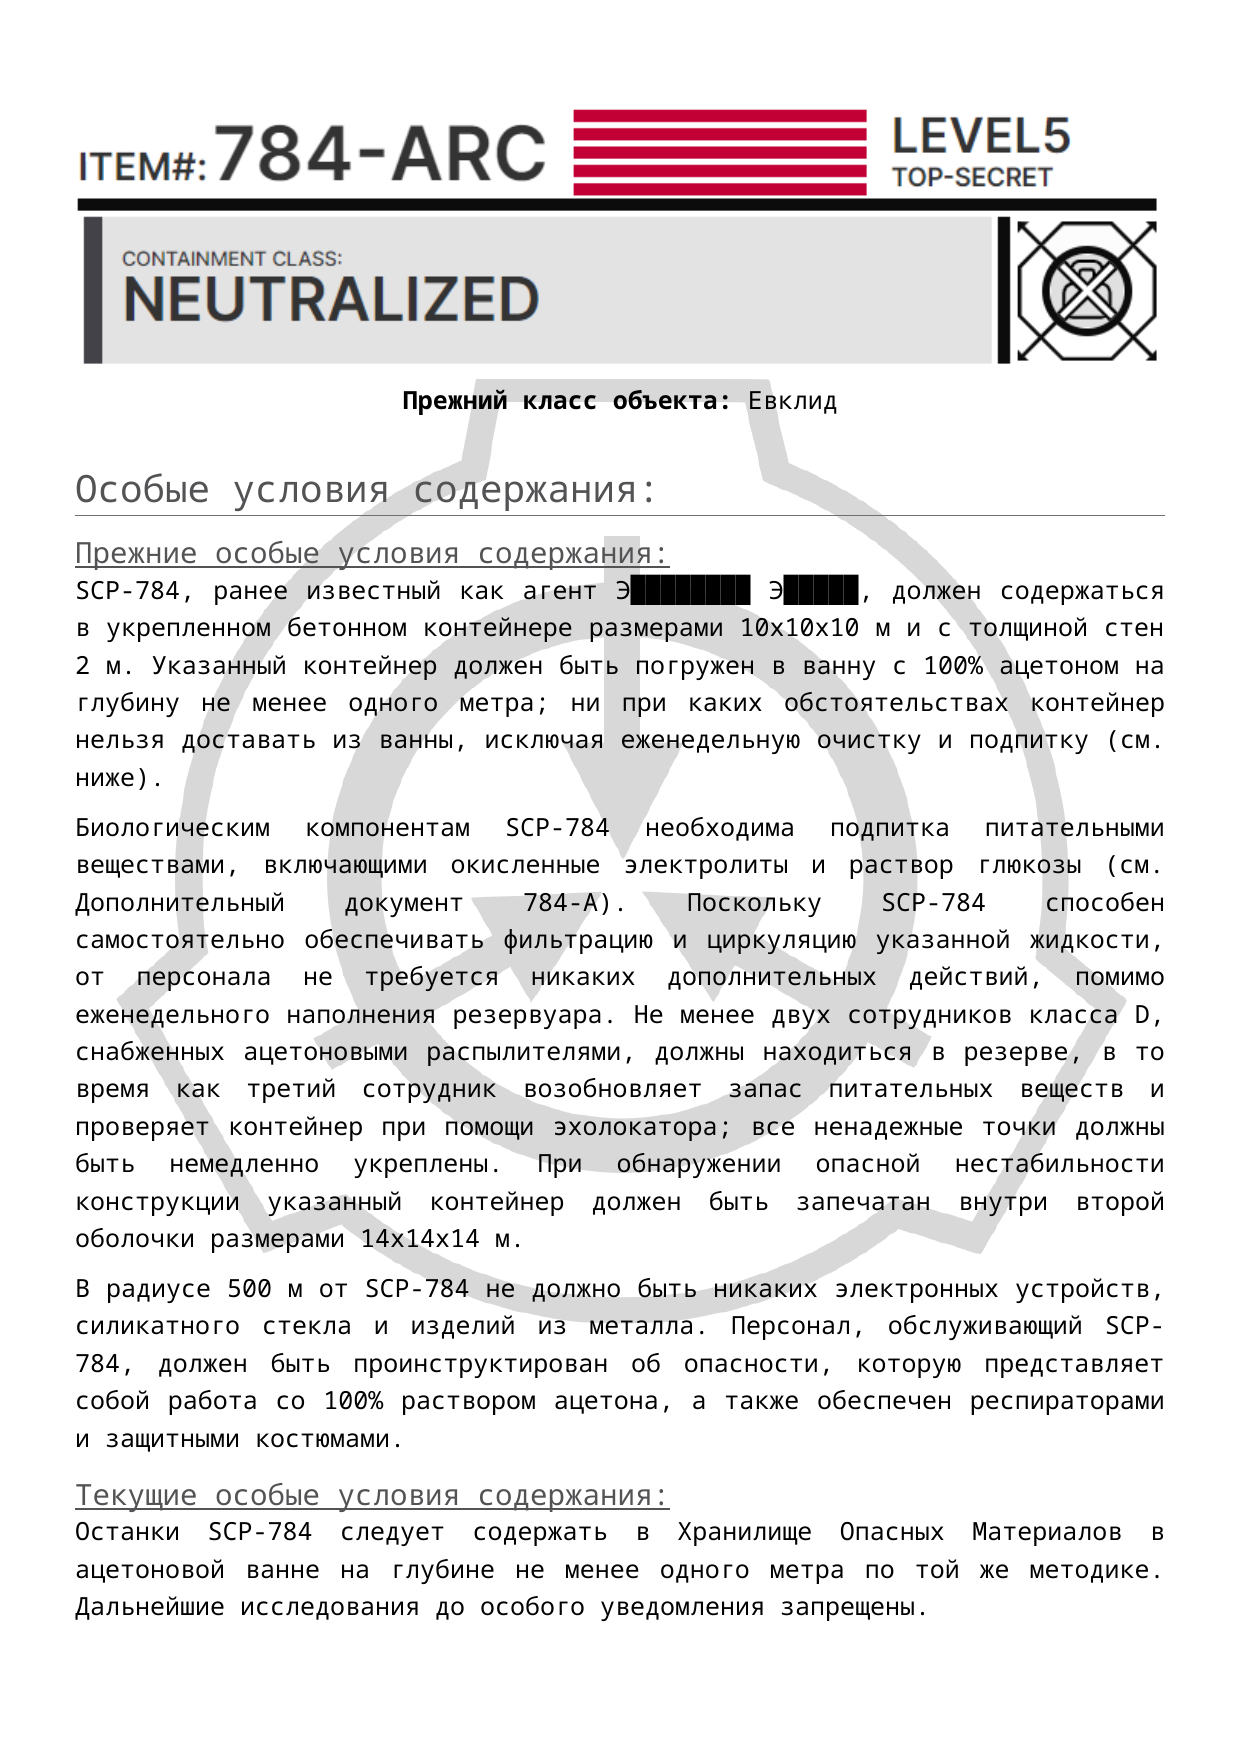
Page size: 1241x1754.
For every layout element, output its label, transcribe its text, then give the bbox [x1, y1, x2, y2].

text В радиусе 500 м от SCP-784 не должно быть никаких электронных устройств, силикатного стекла и изделий из металла. Персонал, обслуживающий SCP-784, должен быть проинструктирован об опасности, которую представляет собой работа со 100% раствором ацетона, а также обеспечен респираторами и защитными костюмами. [75, 1271, 1165, 1454]
text Биологическим компонентам SCP-784 необходима подпитка питательными веществами, включающими окисленные электролиты и раствор глюкозы (см. Дополнительный документ 784-А). Поскольку SCP-784 способен самостоятельно обеспечивать фильтрацию и циркуляцию указанной жидкости, от персонала не требуется никаких дополнительных действий, помимо еженедельного наполнения резервуара. Не менее двух сотрудников класса D, снабженных ацетоновыми распылителями, должны находиться в резерве, в то время как третий сотрудник возобновляет запас питательных веществ и проверяет контейнер при помощи эхолокатора; все ненадежные точки должны быть немедленно укреплены. При обнаружении опасной нестабильности конструкции указанный контейнер должен быть запечатан внутри второй оболочки размерами 14х14х14 м. [75, 809, 1165, 1255]
text Прежний класс объекта: Евклид [75, 383, 1165, 417]
subtitle Прежние особые условия содержания: [75, 533, 1165, 572]
text Останки SCP-784 следует содержать в Хранилище Опасных Материалов в ацетоновой ванне на глубине не менее одного метра по той же методике. Дальнейшие исследования до особого уведомления запрещены. [75, 1514, 1165, 1623]
picture [75, 107, 1166, 367]
subtitle Текущие особые условия содержания: [75, 1474, 1165, 1514]
text SCP-784, ранее известный как агент Э████████ Э█████, должен содержаться в укрепленном бетонном контейнере размерами 10х10х10 м и с толщиной стен 2 м. Указанный контейнер должен быть погружен в ванну с 100% ацетоном на глубину не менее одного метра; ни при каких обстоятельствах контейнер нельзя доставать из ванны, исключая еженедельную очистку и подпитку (см. ниже). [75, 572, 1165, 793]
subtitle Особые условия содержания: [75, 462, 1165, 515]
